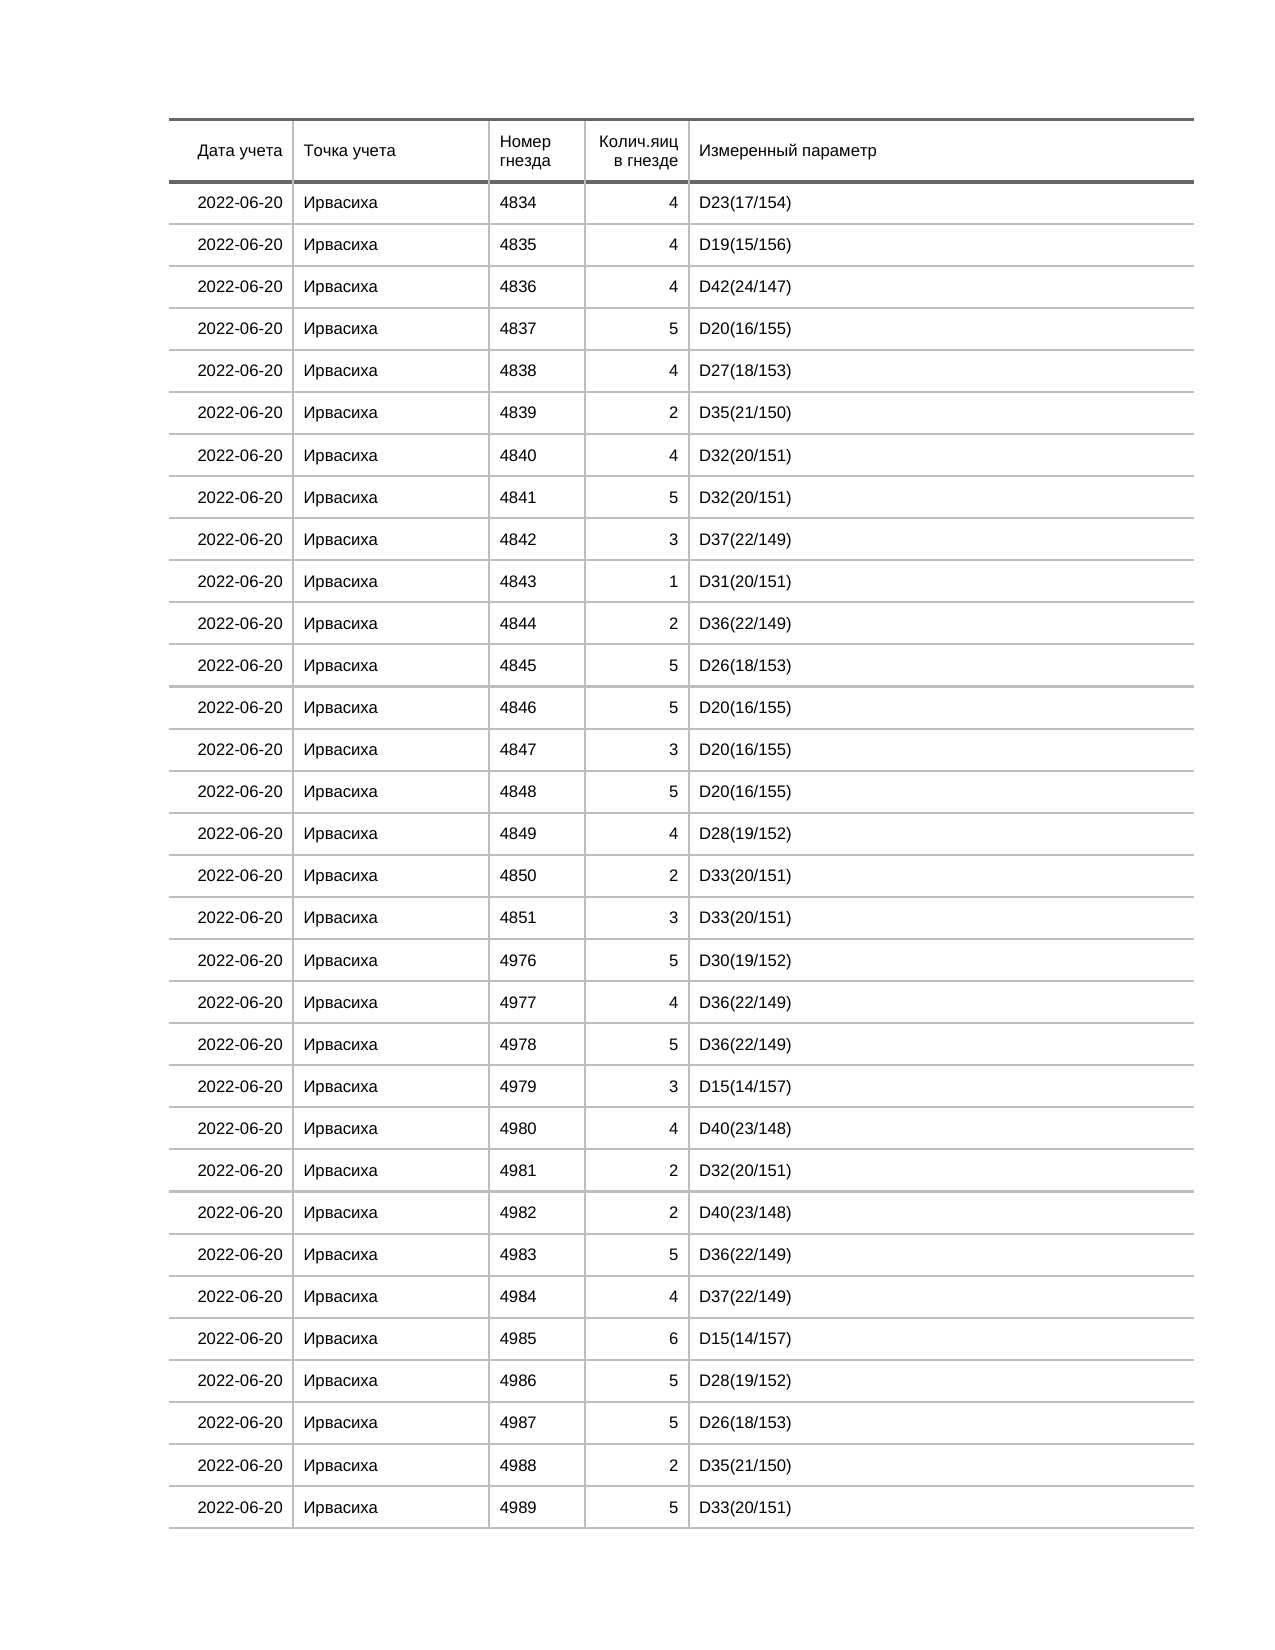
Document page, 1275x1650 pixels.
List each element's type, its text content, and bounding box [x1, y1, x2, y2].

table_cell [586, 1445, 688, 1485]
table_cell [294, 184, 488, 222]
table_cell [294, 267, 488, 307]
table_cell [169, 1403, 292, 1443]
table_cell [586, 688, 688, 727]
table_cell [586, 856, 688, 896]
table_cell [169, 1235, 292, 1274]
table_header Номер гнезда [490, 121, 584, 180]
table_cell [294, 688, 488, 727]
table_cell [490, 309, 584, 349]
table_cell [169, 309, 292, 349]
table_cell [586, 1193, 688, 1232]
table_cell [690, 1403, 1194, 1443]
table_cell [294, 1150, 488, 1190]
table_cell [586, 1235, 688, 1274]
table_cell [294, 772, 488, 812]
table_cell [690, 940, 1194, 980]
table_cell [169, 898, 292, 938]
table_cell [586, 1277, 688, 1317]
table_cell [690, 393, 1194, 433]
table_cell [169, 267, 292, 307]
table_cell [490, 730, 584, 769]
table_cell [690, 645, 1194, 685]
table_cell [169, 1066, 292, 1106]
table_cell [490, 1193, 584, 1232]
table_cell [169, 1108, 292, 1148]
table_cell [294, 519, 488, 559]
table_header Дата учета [169, 121, 292, 180]
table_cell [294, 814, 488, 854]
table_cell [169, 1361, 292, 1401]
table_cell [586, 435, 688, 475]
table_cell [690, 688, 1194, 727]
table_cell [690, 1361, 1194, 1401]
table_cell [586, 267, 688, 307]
table_header Измеренный параметр [690, 121, 1194, 180]
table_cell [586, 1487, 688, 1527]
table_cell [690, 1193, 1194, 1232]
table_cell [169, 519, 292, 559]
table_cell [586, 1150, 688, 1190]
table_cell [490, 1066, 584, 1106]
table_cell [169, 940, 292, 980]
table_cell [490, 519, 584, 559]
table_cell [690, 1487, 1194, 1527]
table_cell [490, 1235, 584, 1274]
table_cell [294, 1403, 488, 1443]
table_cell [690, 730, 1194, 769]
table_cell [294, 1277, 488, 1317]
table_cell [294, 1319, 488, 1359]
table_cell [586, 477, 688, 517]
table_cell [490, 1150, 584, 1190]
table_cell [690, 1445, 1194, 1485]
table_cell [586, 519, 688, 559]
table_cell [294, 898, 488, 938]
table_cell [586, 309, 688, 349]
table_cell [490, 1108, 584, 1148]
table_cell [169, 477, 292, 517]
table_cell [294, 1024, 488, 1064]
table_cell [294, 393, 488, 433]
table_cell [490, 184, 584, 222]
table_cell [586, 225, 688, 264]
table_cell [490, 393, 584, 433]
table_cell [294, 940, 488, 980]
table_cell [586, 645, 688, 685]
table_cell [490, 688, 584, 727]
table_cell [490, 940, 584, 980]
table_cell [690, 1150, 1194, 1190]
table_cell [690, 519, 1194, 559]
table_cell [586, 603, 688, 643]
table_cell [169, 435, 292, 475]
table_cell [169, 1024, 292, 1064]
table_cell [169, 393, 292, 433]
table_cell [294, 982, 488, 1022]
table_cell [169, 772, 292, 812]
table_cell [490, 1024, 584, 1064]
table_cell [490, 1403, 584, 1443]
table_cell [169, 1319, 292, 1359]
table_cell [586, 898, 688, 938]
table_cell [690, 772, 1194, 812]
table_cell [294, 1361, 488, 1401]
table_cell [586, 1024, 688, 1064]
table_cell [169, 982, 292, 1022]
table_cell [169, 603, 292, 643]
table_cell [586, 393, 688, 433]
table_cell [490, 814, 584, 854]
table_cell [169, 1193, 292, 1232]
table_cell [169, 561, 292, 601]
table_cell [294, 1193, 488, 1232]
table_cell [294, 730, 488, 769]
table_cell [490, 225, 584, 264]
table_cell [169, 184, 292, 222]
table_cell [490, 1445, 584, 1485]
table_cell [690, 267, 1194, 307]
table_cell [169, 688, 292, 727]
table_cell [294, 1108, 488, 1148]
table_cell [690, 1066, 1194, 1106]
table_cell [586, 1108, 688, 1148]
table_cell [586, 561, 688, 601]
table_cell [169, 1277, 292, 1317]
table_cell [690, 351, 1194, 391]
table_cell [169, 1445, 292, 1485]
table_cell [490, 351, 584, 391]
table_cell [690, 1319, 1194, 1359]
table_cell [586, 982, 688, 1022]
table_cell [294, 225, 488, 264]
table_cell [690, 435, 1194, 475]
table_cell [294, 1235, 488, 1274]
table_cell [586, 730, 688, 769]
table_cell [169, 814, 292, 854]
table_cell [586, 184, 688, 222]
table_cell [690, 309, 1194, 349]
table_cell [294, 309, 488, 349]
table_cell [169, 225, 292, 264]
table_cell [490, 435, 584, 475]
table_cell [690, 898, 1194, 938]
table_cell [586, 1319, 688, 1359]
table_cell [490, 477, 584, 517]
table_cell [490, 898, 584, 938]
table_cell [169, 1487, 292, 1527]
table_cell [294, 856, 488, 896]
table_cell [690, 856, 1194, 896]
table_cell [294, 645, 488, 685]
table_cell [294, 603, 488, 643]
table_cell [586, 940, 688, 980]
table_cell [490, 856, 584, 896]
table_header Колич.яиц в гнезде [586, 121, 688, 180]
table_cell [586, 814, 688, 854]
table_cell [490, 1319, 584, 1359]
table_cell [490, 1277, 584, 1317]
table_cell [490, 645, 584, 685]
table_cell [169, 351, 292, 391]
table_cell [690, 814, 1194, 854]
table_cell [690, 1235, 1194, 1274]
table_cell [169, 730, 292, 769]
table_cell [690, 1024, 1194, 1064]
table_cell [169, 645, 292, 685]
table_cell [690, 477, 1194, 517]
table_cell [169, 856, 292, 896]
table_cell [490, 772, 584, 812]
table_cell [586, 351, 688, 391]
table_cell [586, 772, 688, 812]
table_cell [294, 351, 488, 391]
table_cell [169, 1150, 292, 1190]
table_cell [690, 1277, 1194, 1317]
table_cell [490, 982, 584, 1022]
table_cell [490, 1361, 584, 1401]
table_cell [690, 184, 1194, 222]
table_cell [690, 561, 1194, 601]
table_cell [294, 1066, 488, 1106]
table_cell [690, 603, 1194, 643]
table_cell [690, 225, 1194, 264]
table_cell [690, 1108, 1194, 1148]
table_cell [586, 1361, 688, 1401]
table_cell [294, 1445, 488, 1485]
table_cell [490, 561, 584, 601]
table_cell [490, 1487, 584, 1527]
table_header Точка учета [294, 121, 488, 180]
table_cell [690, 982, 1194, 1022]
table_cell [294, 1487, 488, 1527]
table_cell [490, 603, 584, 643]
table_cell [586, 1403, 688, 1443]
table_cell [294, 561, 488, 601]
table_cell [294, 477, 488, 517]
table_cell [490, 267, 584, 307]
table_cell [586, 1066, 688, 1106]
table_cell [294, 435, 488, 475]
